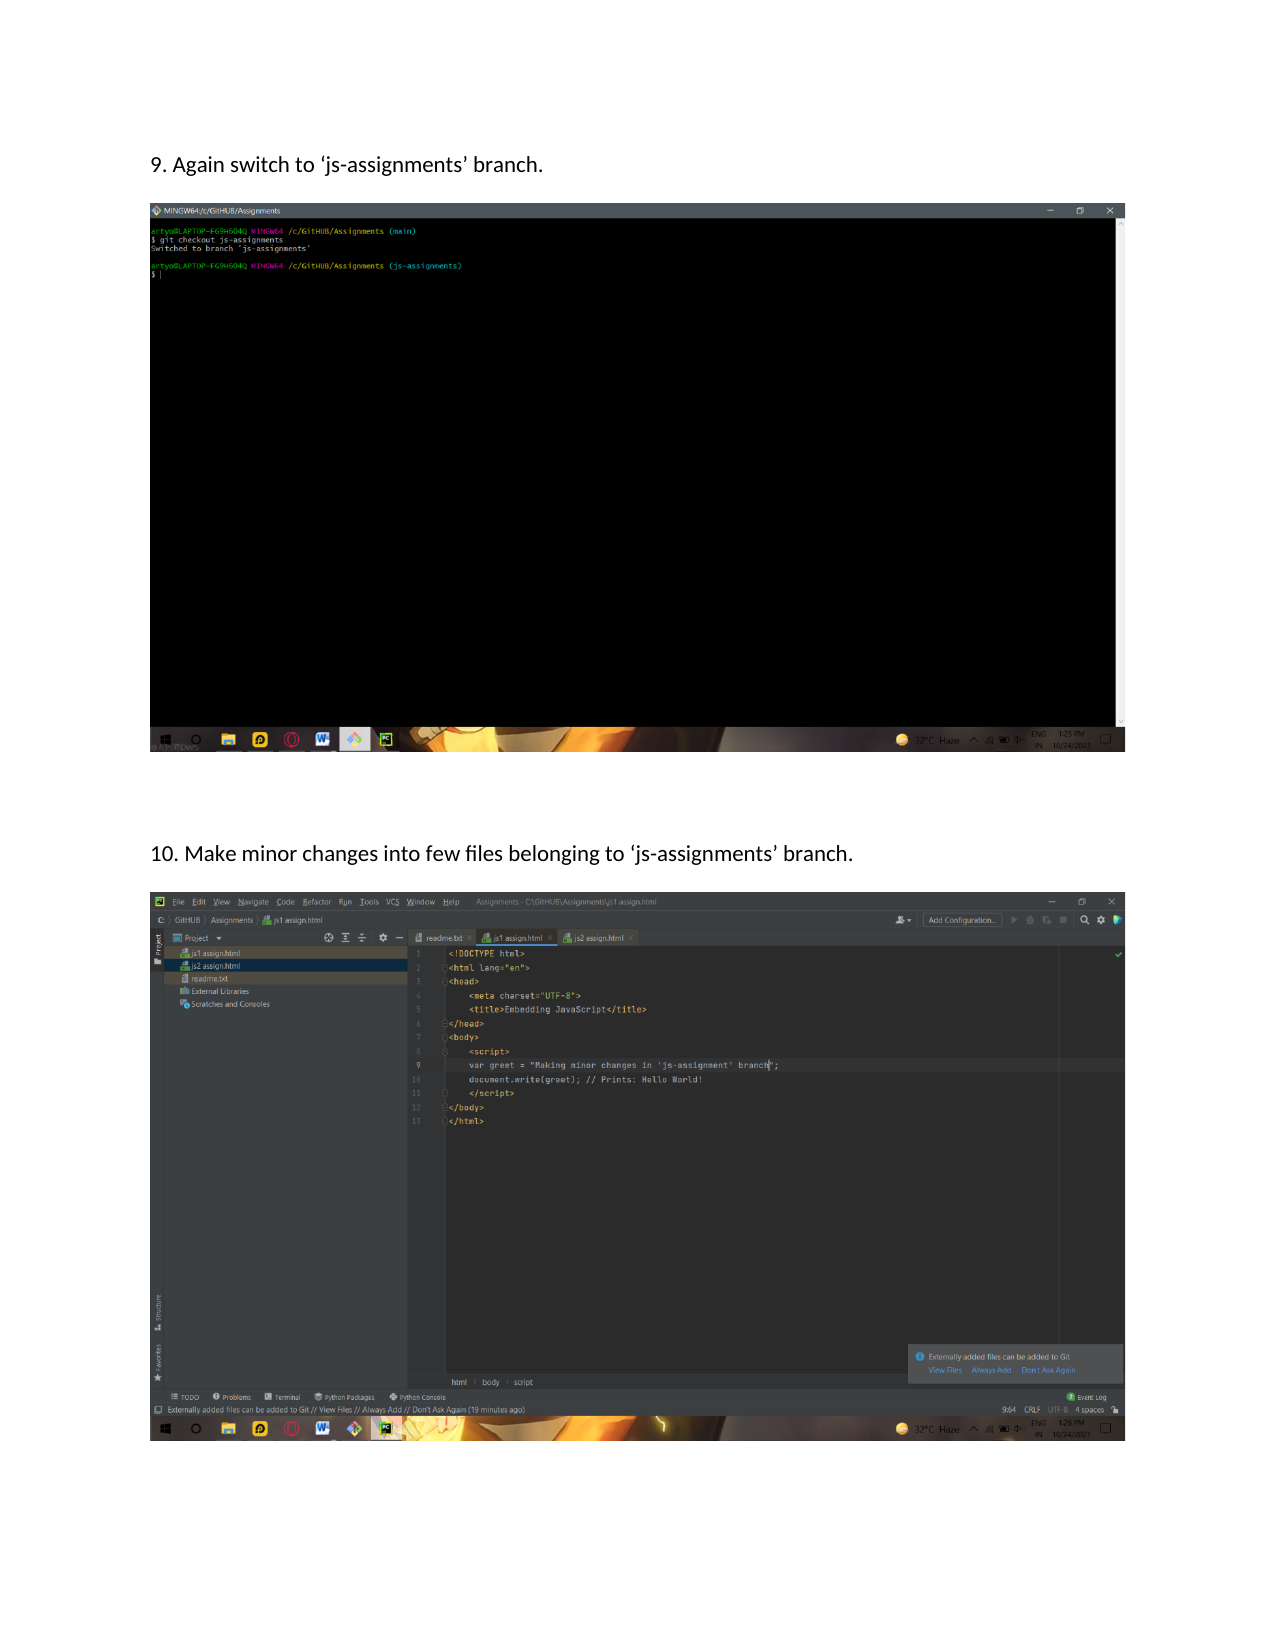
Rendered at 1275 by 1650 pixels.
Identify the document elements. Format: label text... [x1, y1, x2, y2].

picture [150, 203, 1125, 752]
picture [150, 892, 1125, 1441]
text 9. Again switch to ‘js-assignments’ branch. [150, 150, 1125, 178]
text 10. Make minor changes into few files belonging to ‘js-assignments’ branch. [150, 839, 1125, 867]
